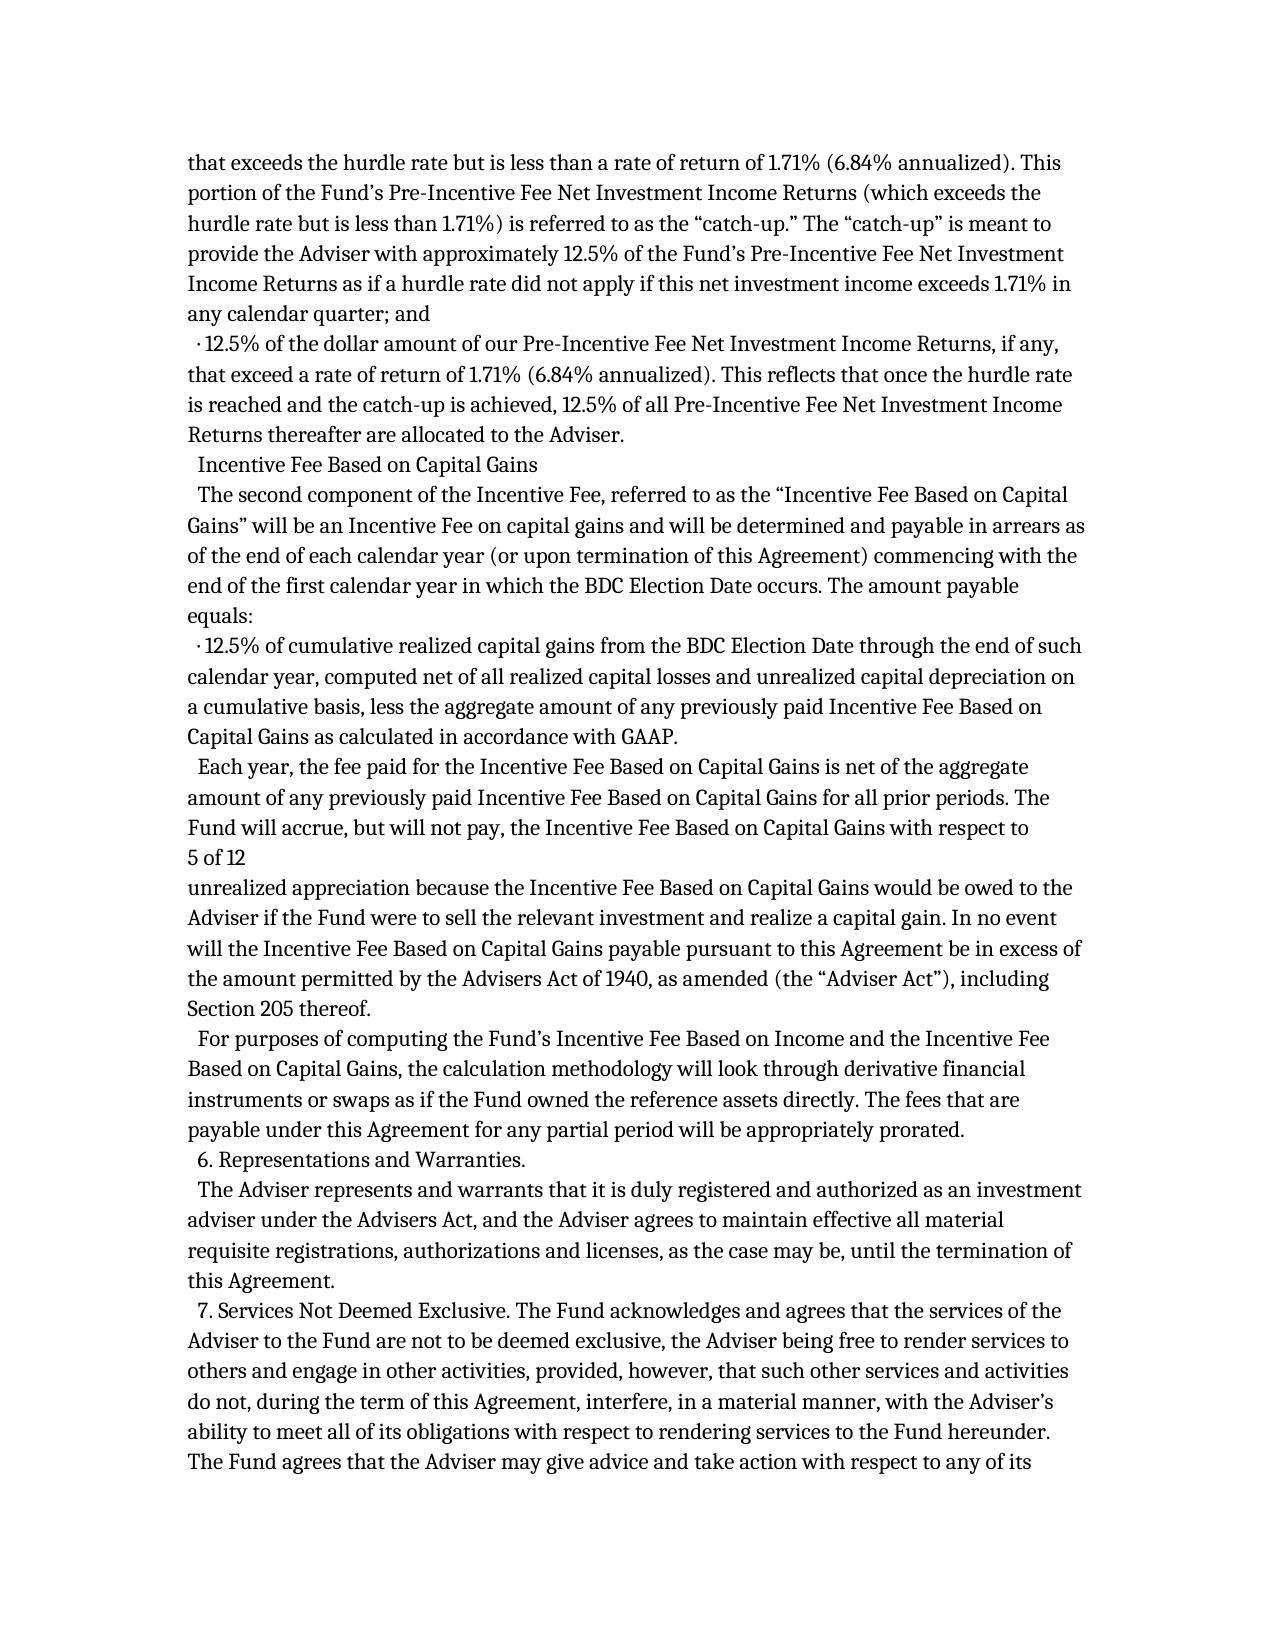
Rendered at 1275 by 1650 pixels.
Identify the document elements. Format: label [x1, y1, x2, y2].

text [187, 150, 1087, 1475]
